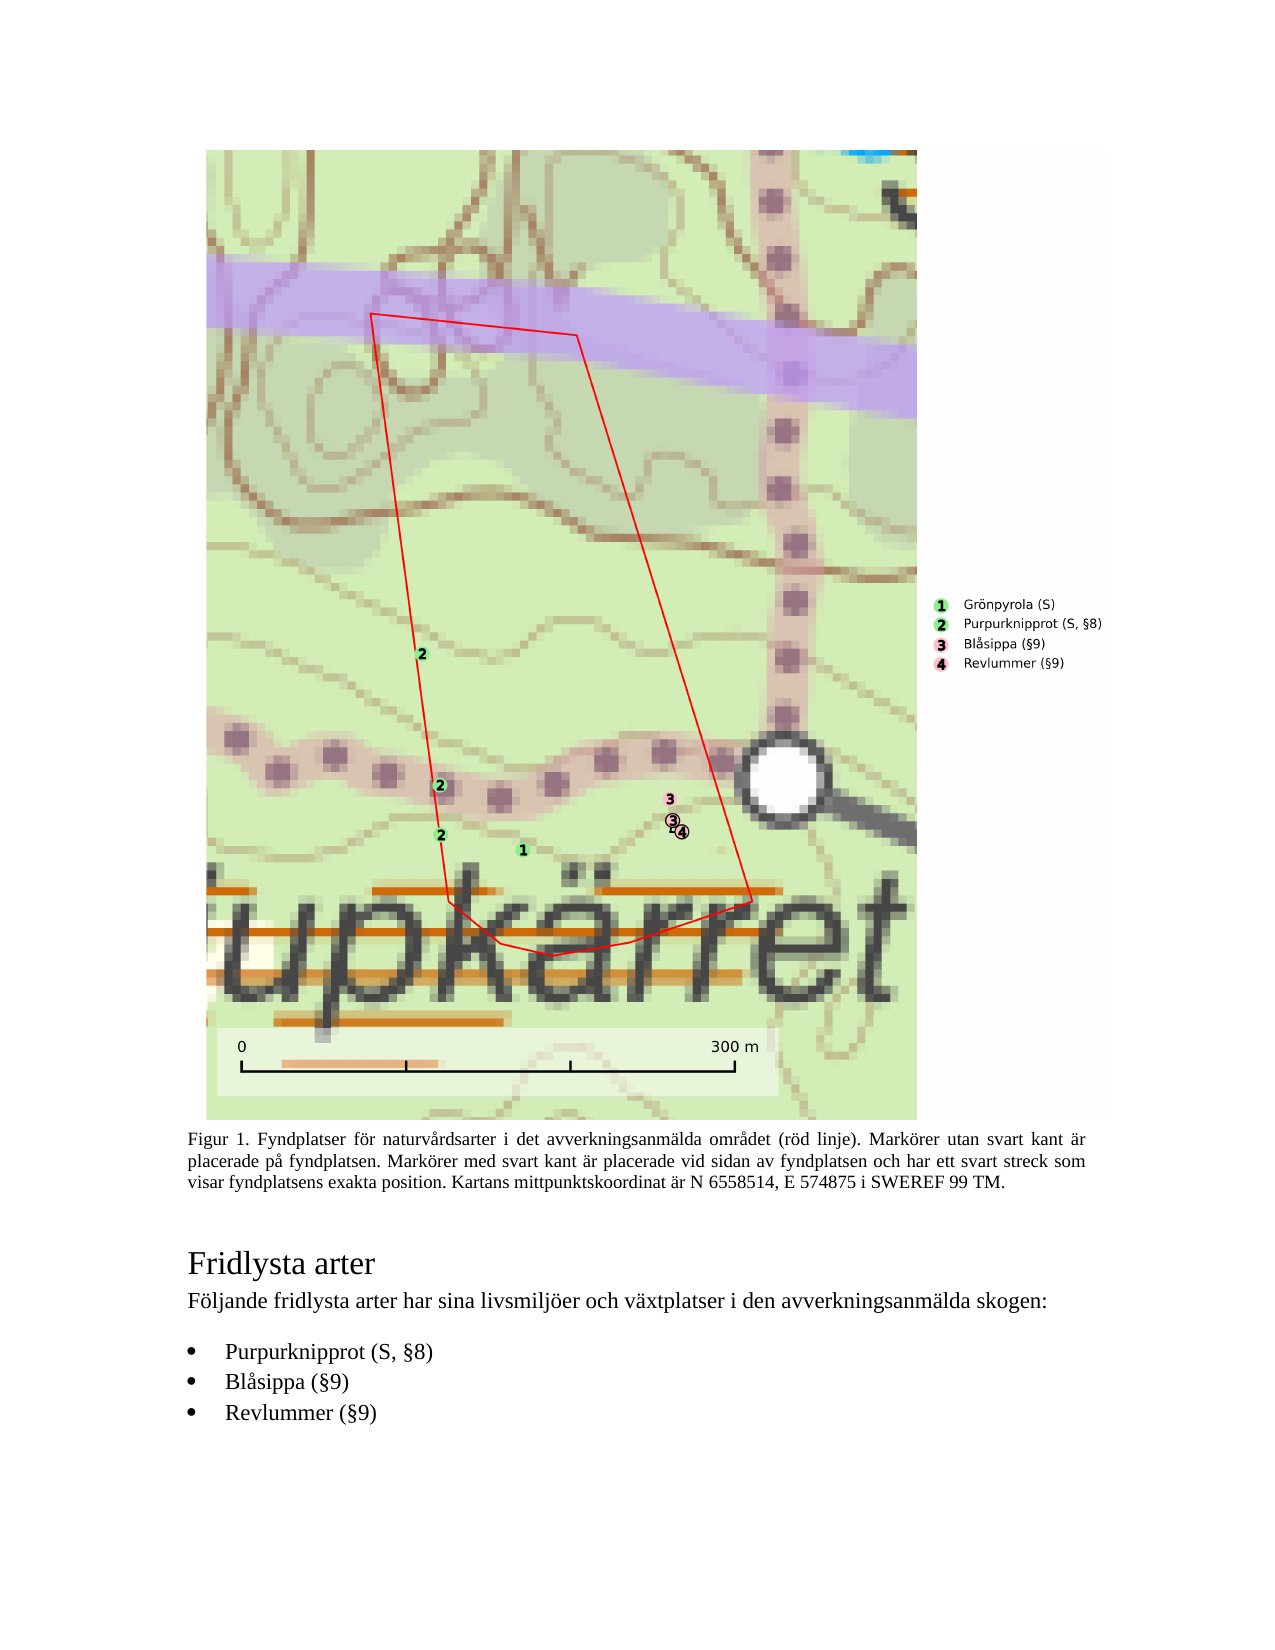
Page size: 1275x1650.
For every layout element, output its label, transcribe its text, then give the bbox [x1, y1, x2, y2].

list Blåsippa (§9) [187, 1368, 1087, 1395]
picture [206, 150, 1107, 1120]
subtitle Fridlysta arter [187, 1243, 1087, 1281]
text Figur 1. Fyndplatser för naturvårdsarter i det avverkningsanmälda området (röd linje). Markörer utan svart kant är placerade på fyndplatsen. Markörer med svart kant är placerade vid sidan av fyndplatsen och har ett svart streck som visar fyndplatsens exakta position. Kartans mittpunktskoordinat är N 6558514, E 574875 i SWEREF 99 TM. [187, 1128, 1087, 1193]
list Purpurknipprot (S, §8) [187, 1338, 1087, 1364]
list Revlummer (§9) [187, 1398, 1087, 1425]
text Följande fridlysta arter har sina livsmiljöer och växtplatser i den avverkningsanmälda skogen: [187, 1287, 1087, 1313]
